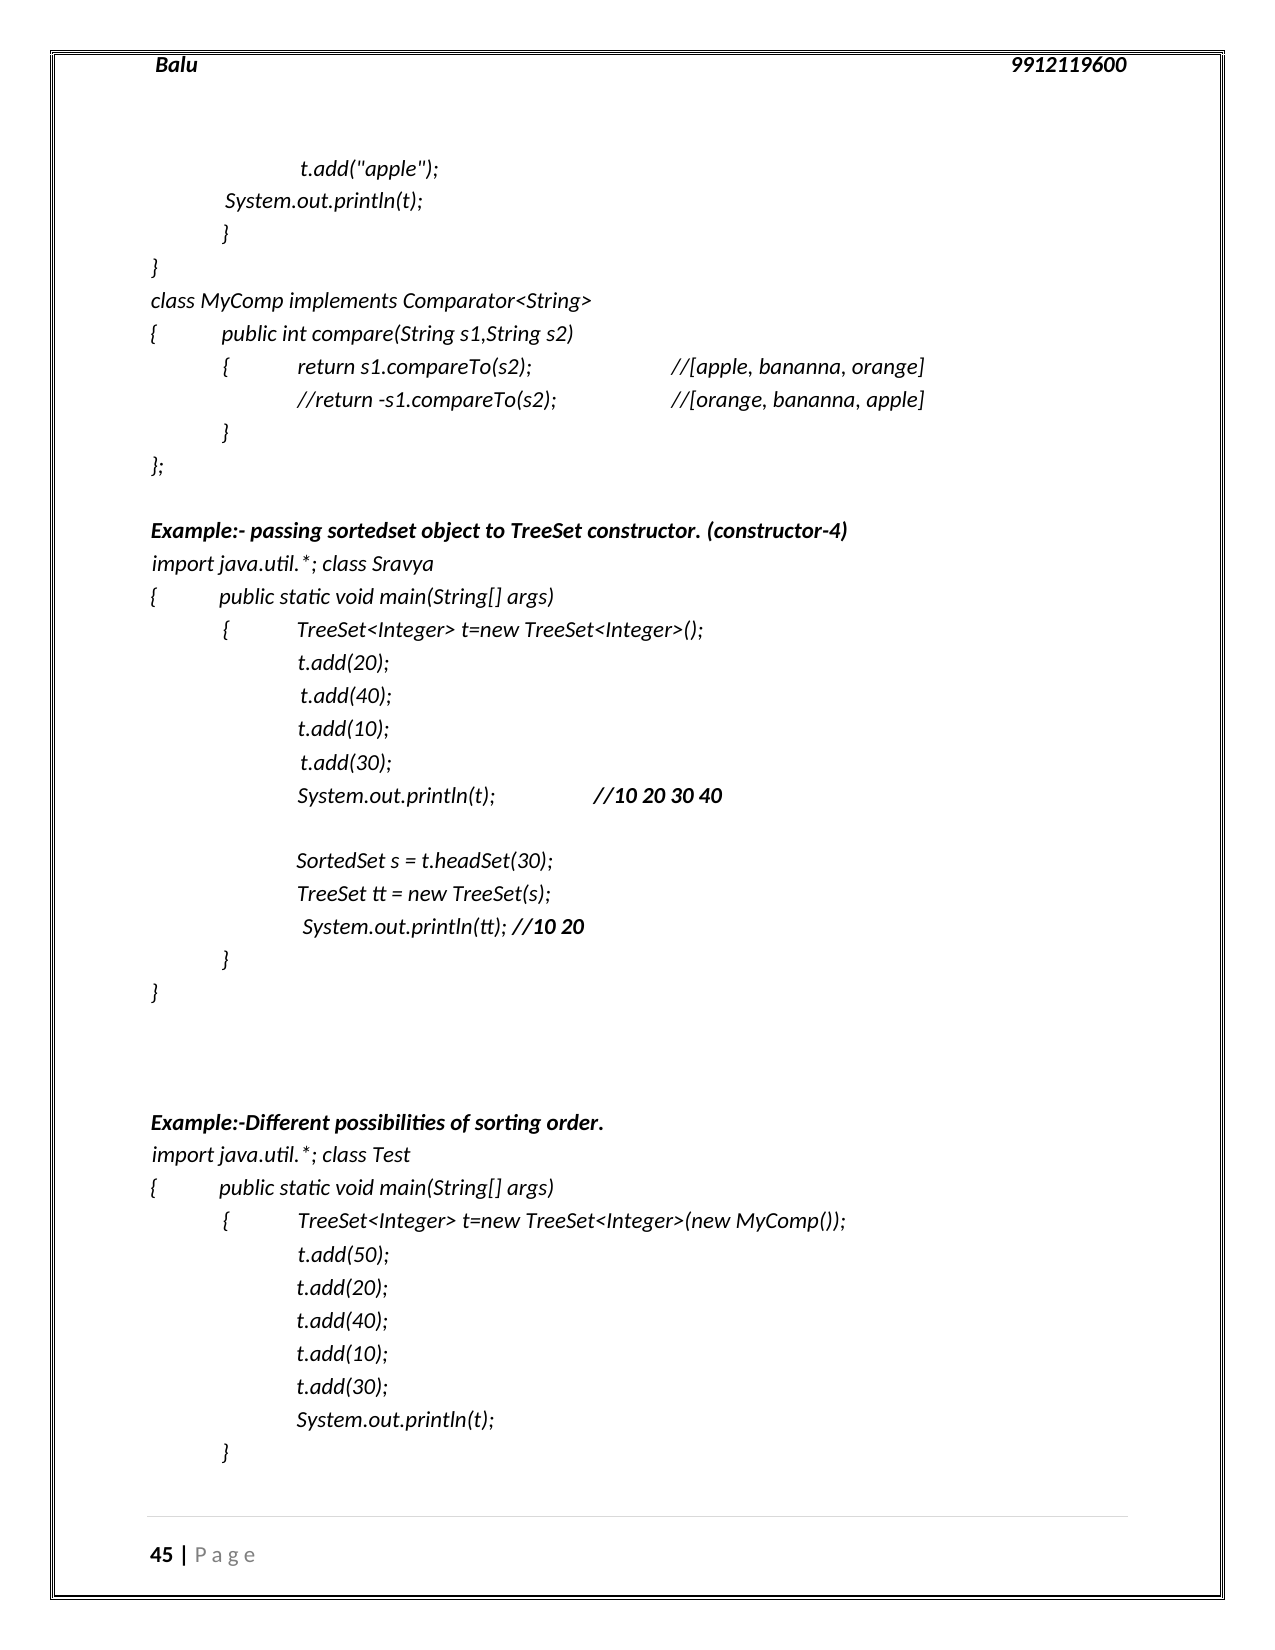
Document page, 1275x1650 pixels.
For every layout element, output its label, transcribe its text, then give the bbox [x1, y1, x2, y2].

text } [151, 978, 1132, 1007]
text TreeSet tt = new TreeSet(s); [150, 879, 1134, 907]
text class MyComp implements Comparator<String> [151, 286, 1132, 314]
text { public int compare(String s1,String s2) [150, 319, 1134, 347]
text t.add(30); [300, 748, 1132, 776]
text } [150, 1438, 1134, 1467]
text SortedSet s = t.headSet(30); [150, 846, 1134, 874]
text t.add(10); [150, 714, 1134, 742]
text }; [151, 451, 1132, 479]
text { TreeSet<Integer> t=new TreeSet<Integer>(); [150, 615, 1134, 643]
text t.add(10); [150, 1339, 1134, 1367]
text t.add(40); [150, 1306, 1134, 1334]
text t.add(20); [150, 648, 1134, 676]
text System.out.println(tt); //10 20 [150, 912, 1134, 940]
text t.add(40); [300, 681, 1132, 709]
text } [151, 253, 1132, 281]
text { return s1.compareTo(s2); //[apple, bananna, orange] [150, 352, 1134, 380]
text { public static void main(String[] args) [150, 1173, 1134, 1202]
text Example:- passing sortedset object to TreeSet constructor. (constructor-4) import java.util.*; class Sravya [151, 517, 871, 577]
text } [150, 219, 1134, 247]
text t.add(50); [150, 1240, 1134, 1268]
text t.add(20); [150, 1273, 1134, 1301]
text System.out.println(t); [150, 1405, 1134, 1433]
text t.add("apple"); System.out.println(t); [151, 154, 665, 214]
text } [150, 945, 1134, 973]
text } [150, 418, 1134, 446]
text { TreeSet<Integer> t=new TreeSet<Integer>(new MyComp()); [150, 1207, 1134, 1235]
text t.add(30); [150, 1372, 1134, 1400]
text System.out.println(t); //10 20 30 40 [150, 781, 1134, 809]
text { public static void main(String[] args) [150, 582, 1134, 610]
text //return -s1.compareTo(s2); //[orange, bananna, apple] [150, 385, 1134, 413]
text Example:-Different possibilities of sorting order. import java.util.*; class Test [151, 1108, 628, 1168]
